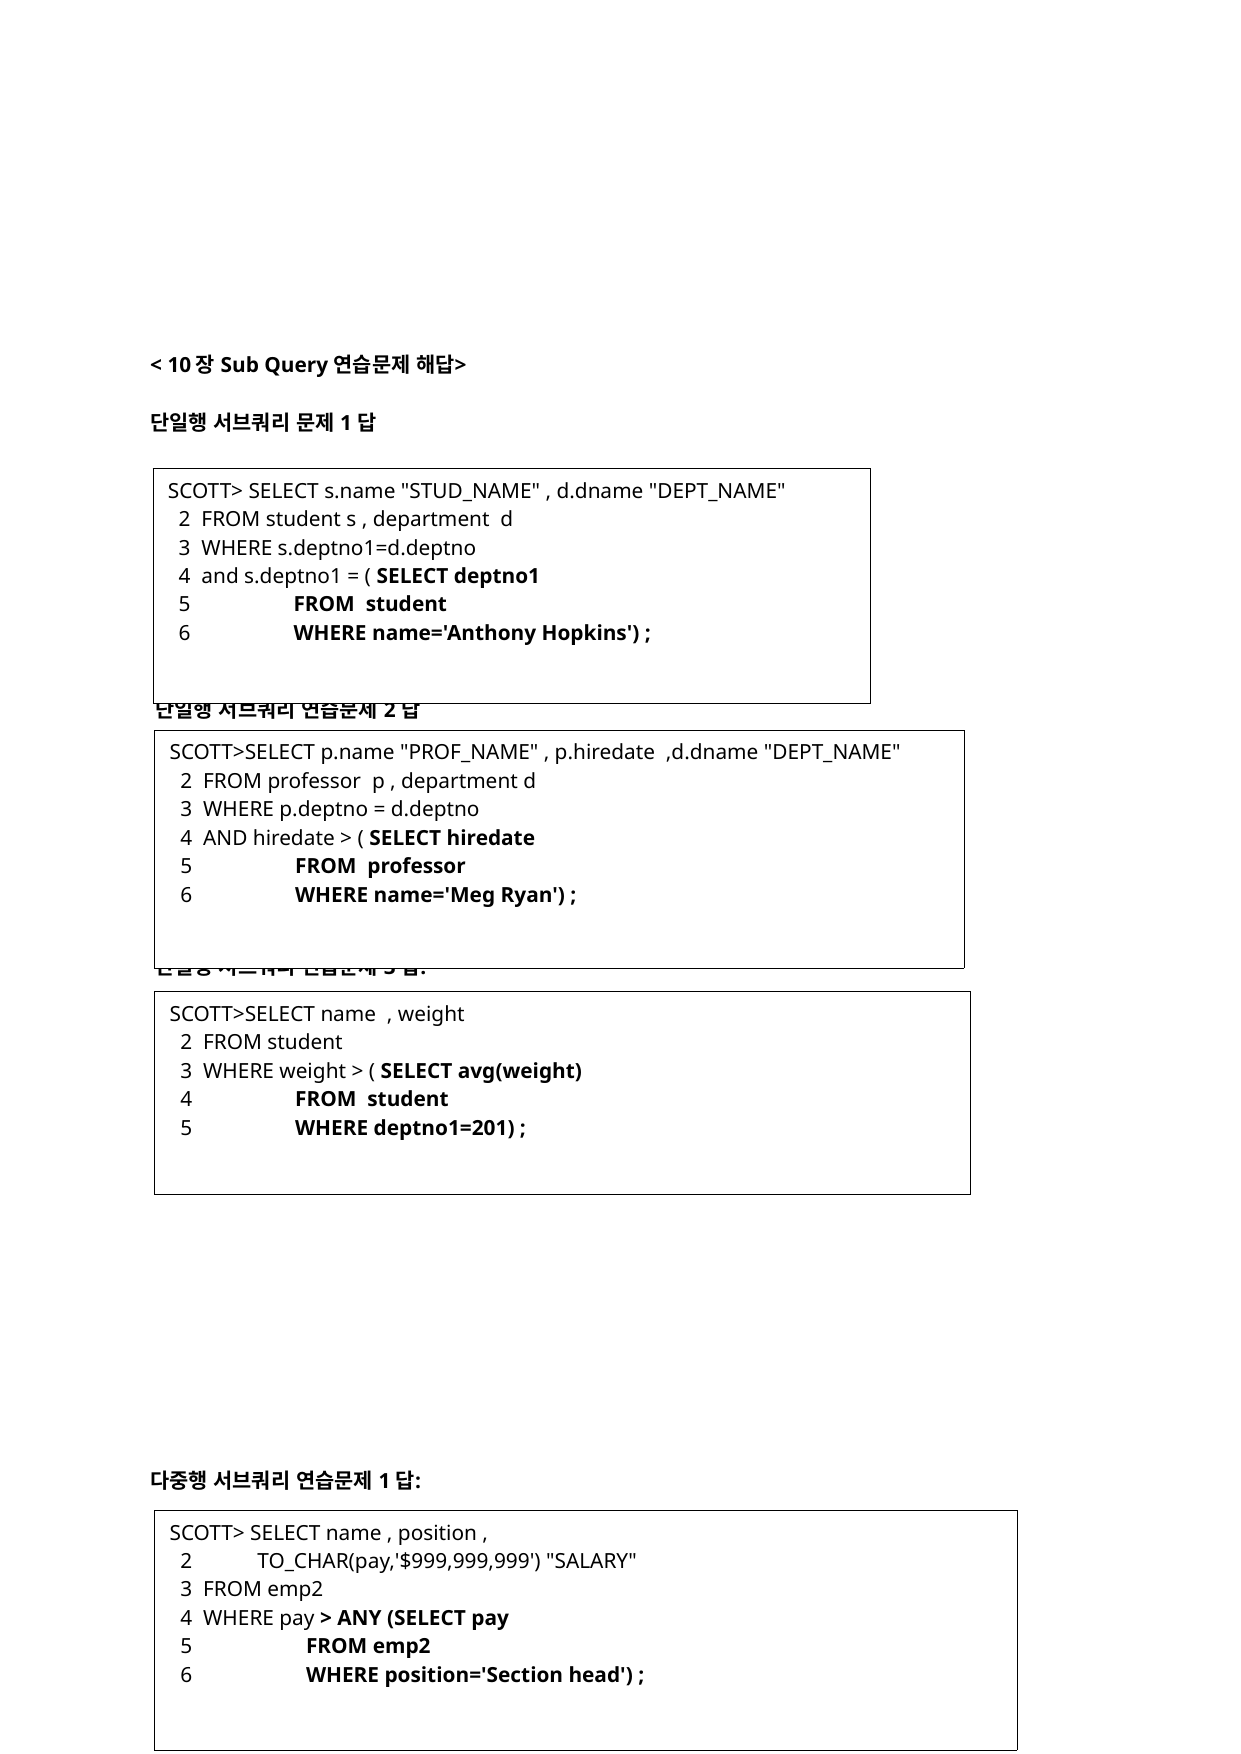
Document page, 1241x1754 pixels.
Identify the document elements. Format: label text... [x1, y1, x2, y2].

text 단일행 서브쿼리 연습문제 2 답 [150, 693, 1090, 723]
text 단일행 서브쿼리 문제 1 답 [150, 407, 1090, 437]
text 다중행 서브쿼리 연습문제 1 답: [150, 1464, 1090, 1495]
text < 10장 Sub Query 연습문제 해답> [150, 348, 1090, 378]
text 단일행 서브쿼리 연습문제 3 답: [150, 951, 1090, 981]
